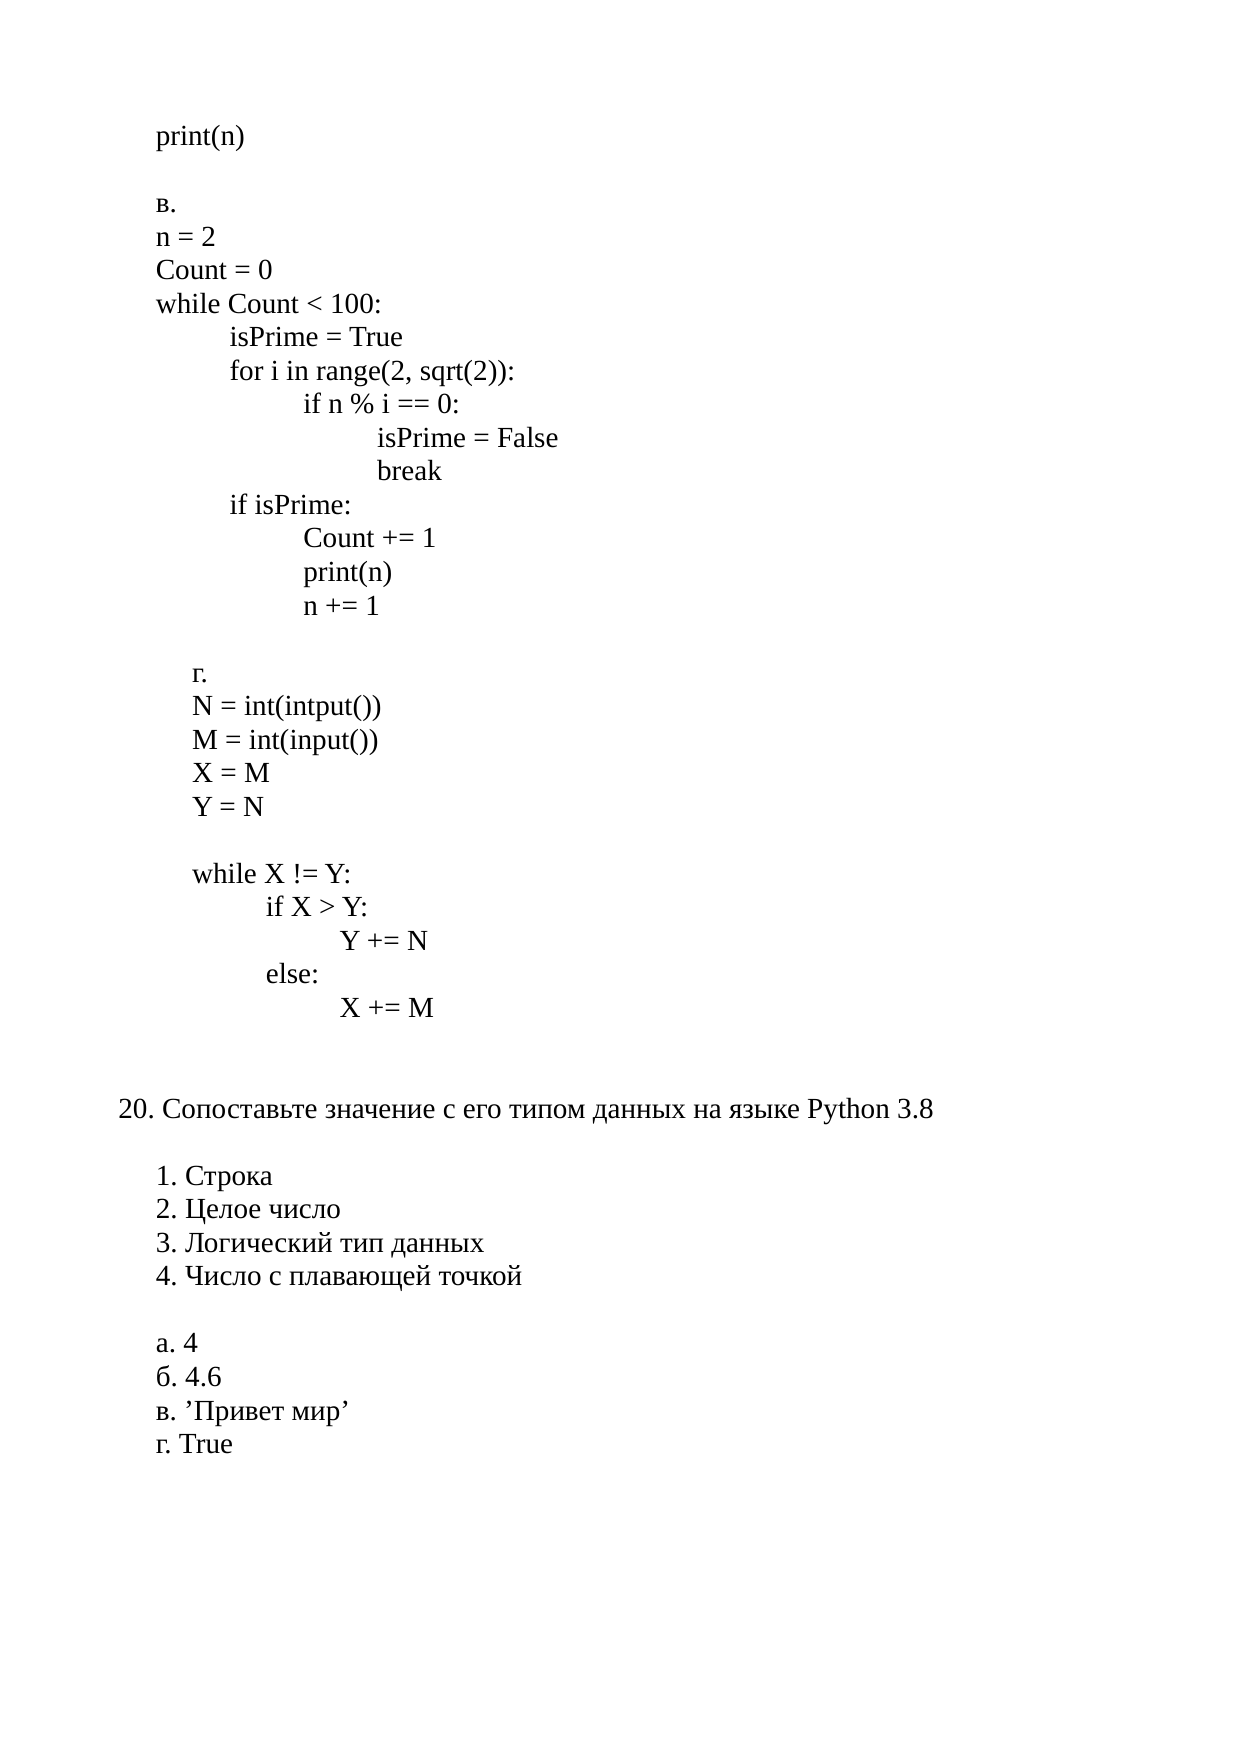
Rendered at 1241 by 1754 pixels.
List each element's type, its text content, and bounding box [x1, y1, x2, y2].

text 20. Сопоставьте значение с его типом данных на языке Python 3.8 [118, 1091, 1122, 1124]
text isPrime = False [377, 420, 1122, 453]
text M = int(input()) [118, 722, 1122, 755]
text Count = 0 [156, 252, 1122, 286]
text г. [118, 655, 1122, 688]
text 3. Логический тип данных [156, 1225, 1122, 1258]
text 1. Строка [156, 1158, 1122, 1191]
text б. 4.6 [156, 1359, 1122, 1393]
text 2. Целое число [156, 1191, 1122, 1225]
text в. [156, 185, 1122, 219]
text isPrime = True [229, 319, 1122, 353]
text print(n) [303, 554, 1122, 588]
text n += 1 [303, 588, 1122, 621]
text X += M [266, 990, 1122, 1024]
text Count += 1 [303, 521, 1122, 554]
text 4. Число с плавающей точкой [156, 1258, 1122, 1292]
text if X > Y: [192, 889, 1122, 923]
text в. ’Привет мир’ [156, 1393, 1122, 1426]
text Y += N [266, 923, 1122, 957]
text while Count < 100: [156, 286, 1122, 319]
text print(n) [156, 118, 1122, 152]
text а. 4 [156, 1326, 1122, 1359]
text Y = N [118, 789, 1122, 822]
text else: [266, 957, 1122, 990]
text if isPrime: [229, 487, 1122, 521]
text X = M [118, 755, 1122, 789]
text n = 2 [156, 219, 1122, 252]
text if n % i == 0: [303, 386, 1122, 420]
text while X != Y: [118, 856, 1122, 889]
text N = int(intput()) [118, 688, 1122, 722]
text break [377, 453, 1122, 487]
text г. True [156, 1426, 1122, 1460]
text for i in range(2, sqrt(2)): [229, 353, 1122, 386]
